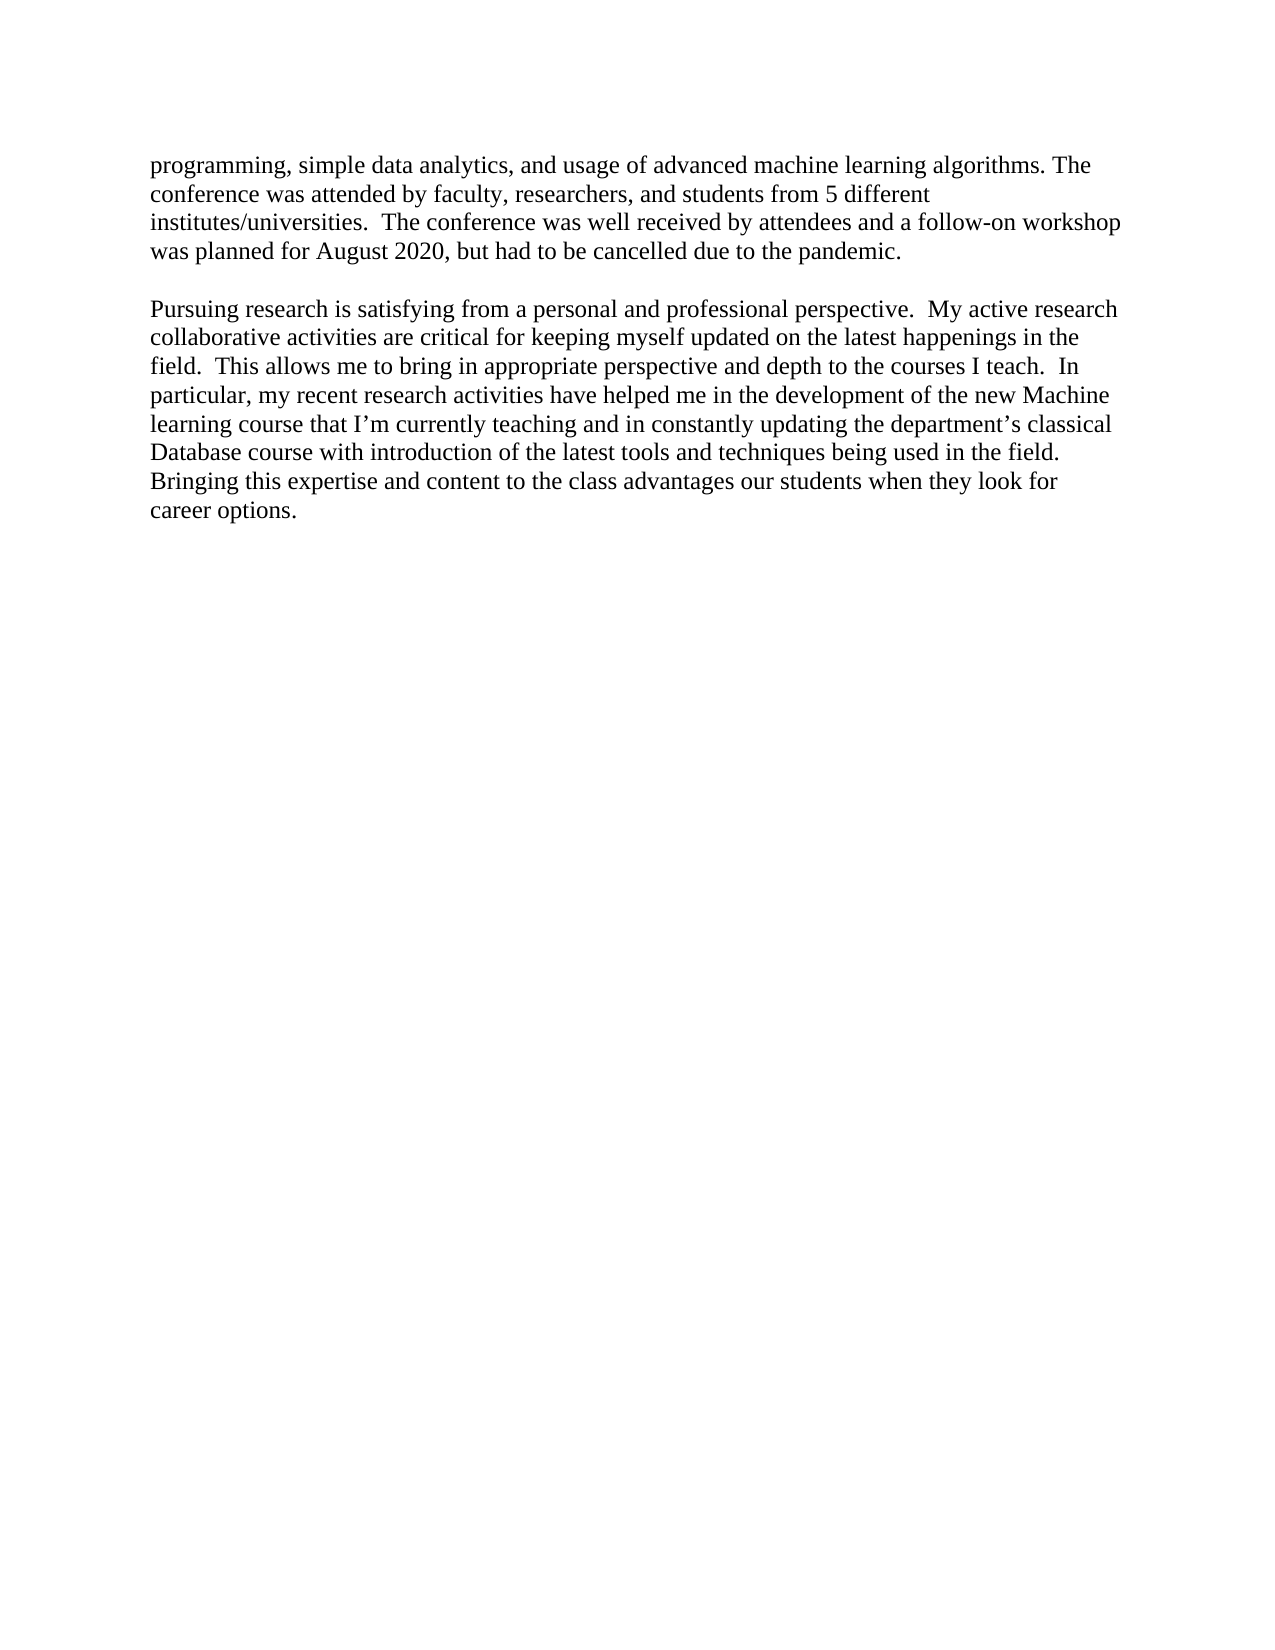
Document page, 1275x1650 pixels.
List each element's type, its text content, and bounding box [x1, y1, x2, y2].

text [150, 150, 1125, 265]
text Pursuing research is satisfying from a personal and professional perspective. My active research collaborative activities are critical for keeping myself updated on the latest happenings in the field. This allows me to bring in appropriate perspective and depth to the courses I teach. In particular, my recent research activities have helped me in the development of the new Machine learning course that I’m currently teaching and in constantly updating the department’s classical Database course with introduction of the latest tools and techniques being used in the field. Bringing this expertise and content to the class advantages our students when they look for career options. [150, 294, 1125, 524]
